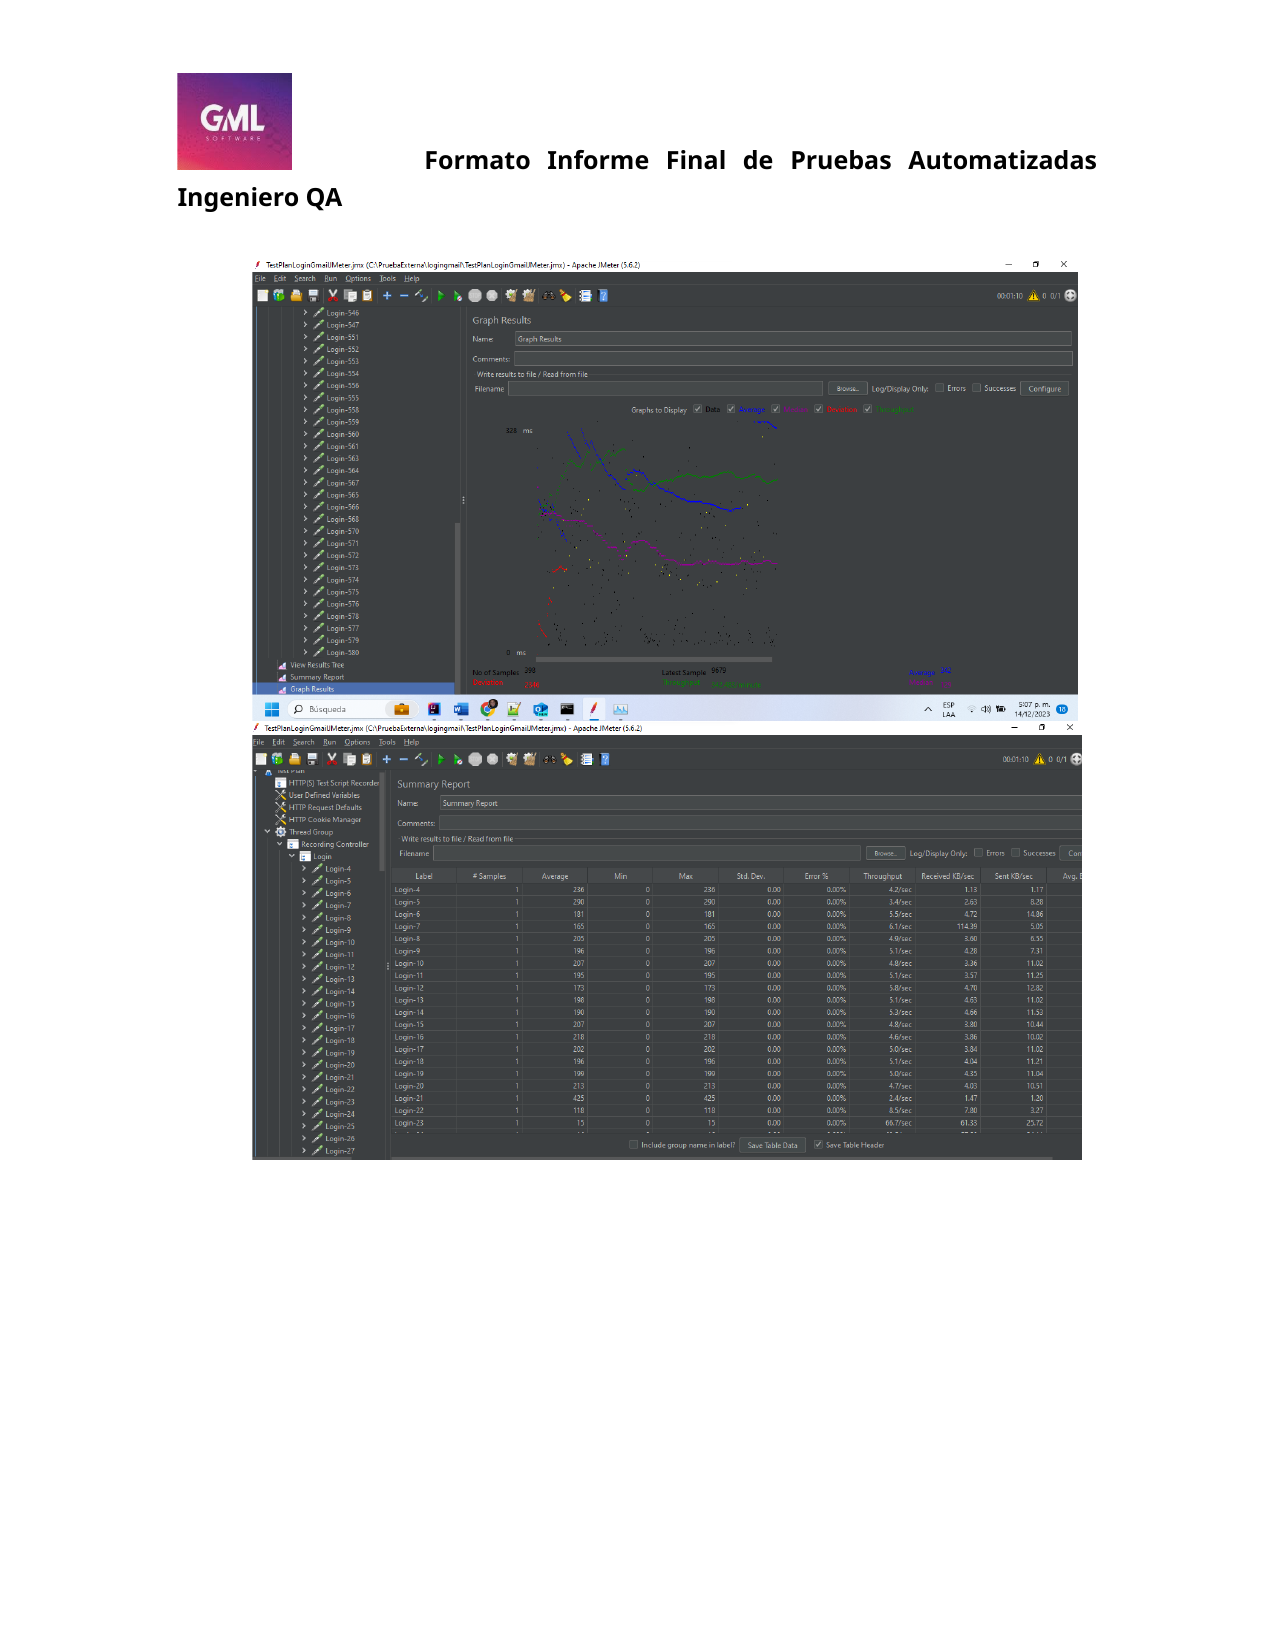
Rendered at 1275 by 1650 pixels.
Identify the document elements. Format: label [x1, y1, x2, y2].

picture [177, 73, 292, 170]
picture [252, 722, 1082, 1160]
picture [252, 261, 1078, 721]
